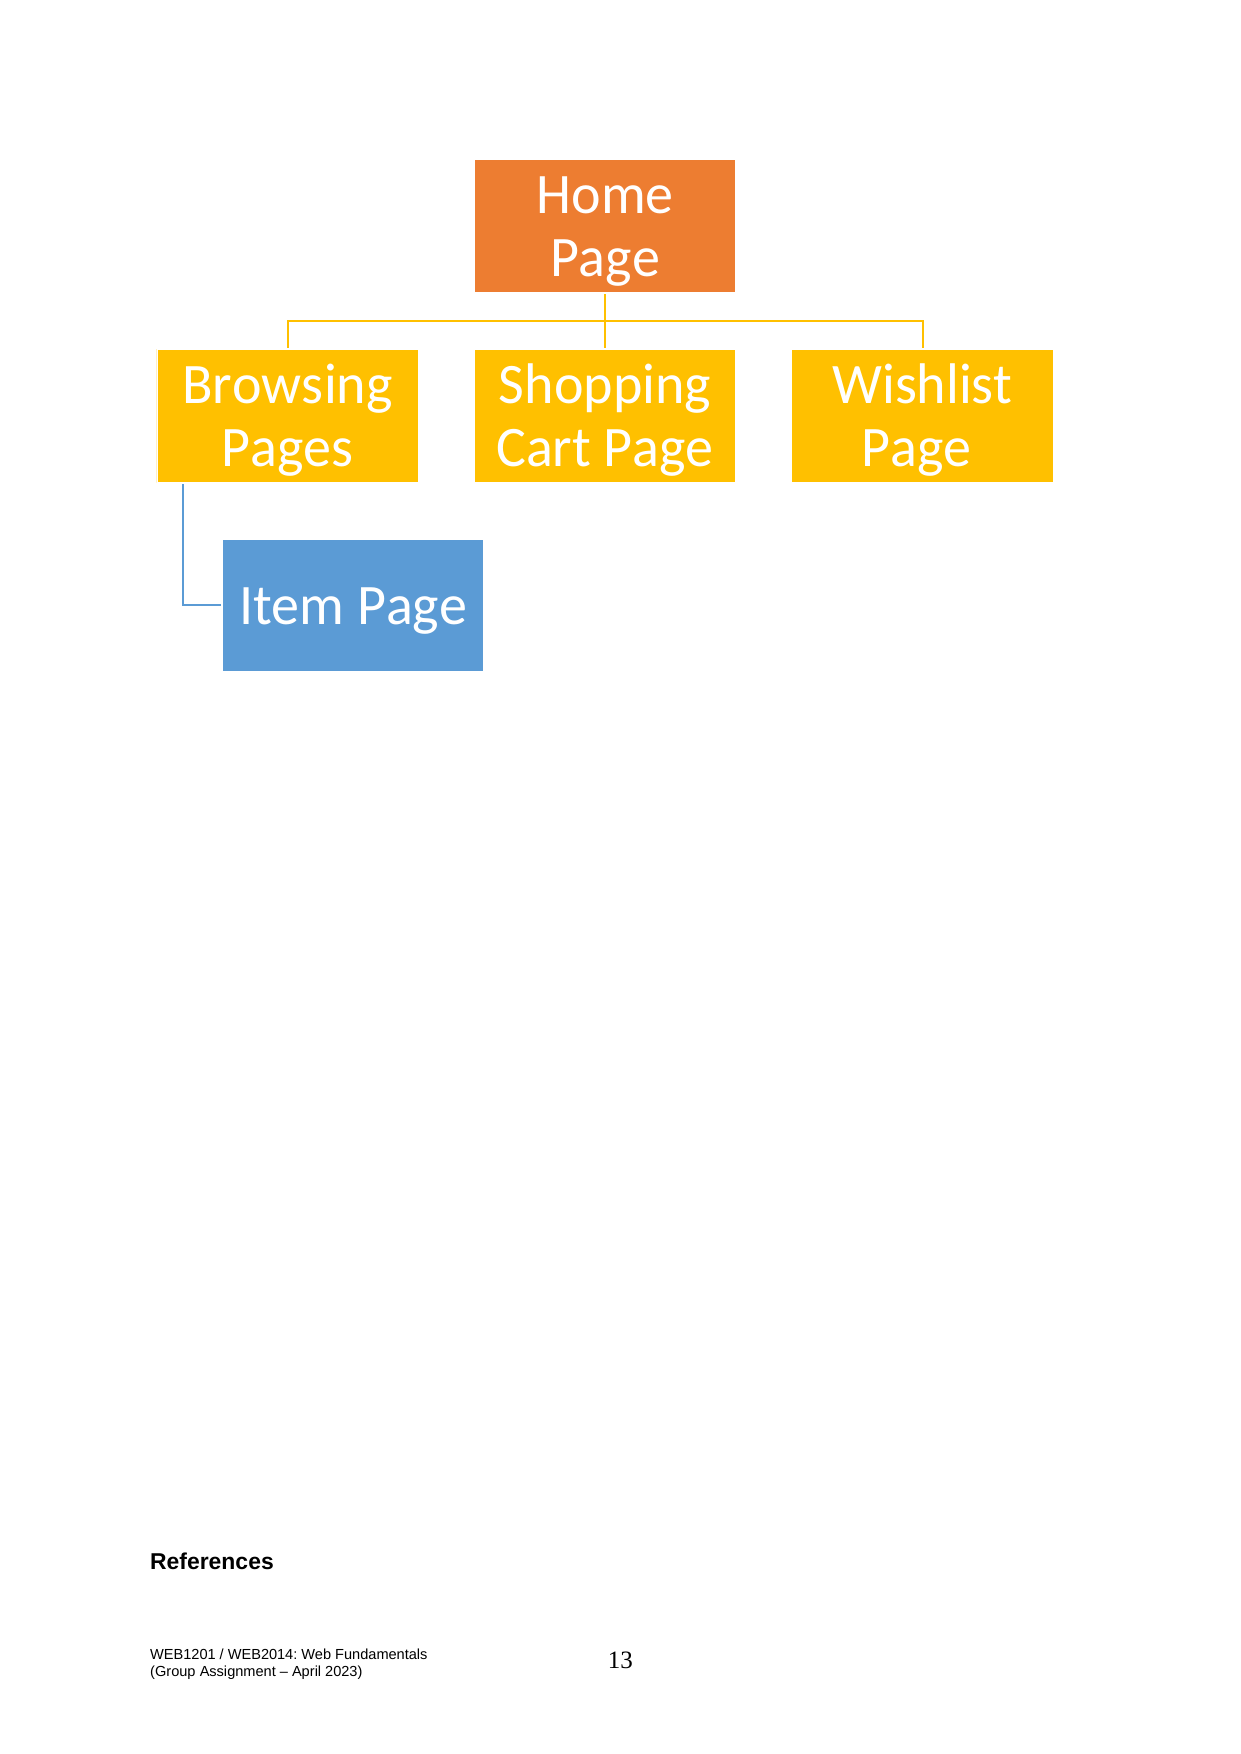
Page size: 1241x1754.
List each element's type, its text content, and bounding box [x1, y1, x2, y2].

subtitle References [150, 1548, 1090, 1574]
